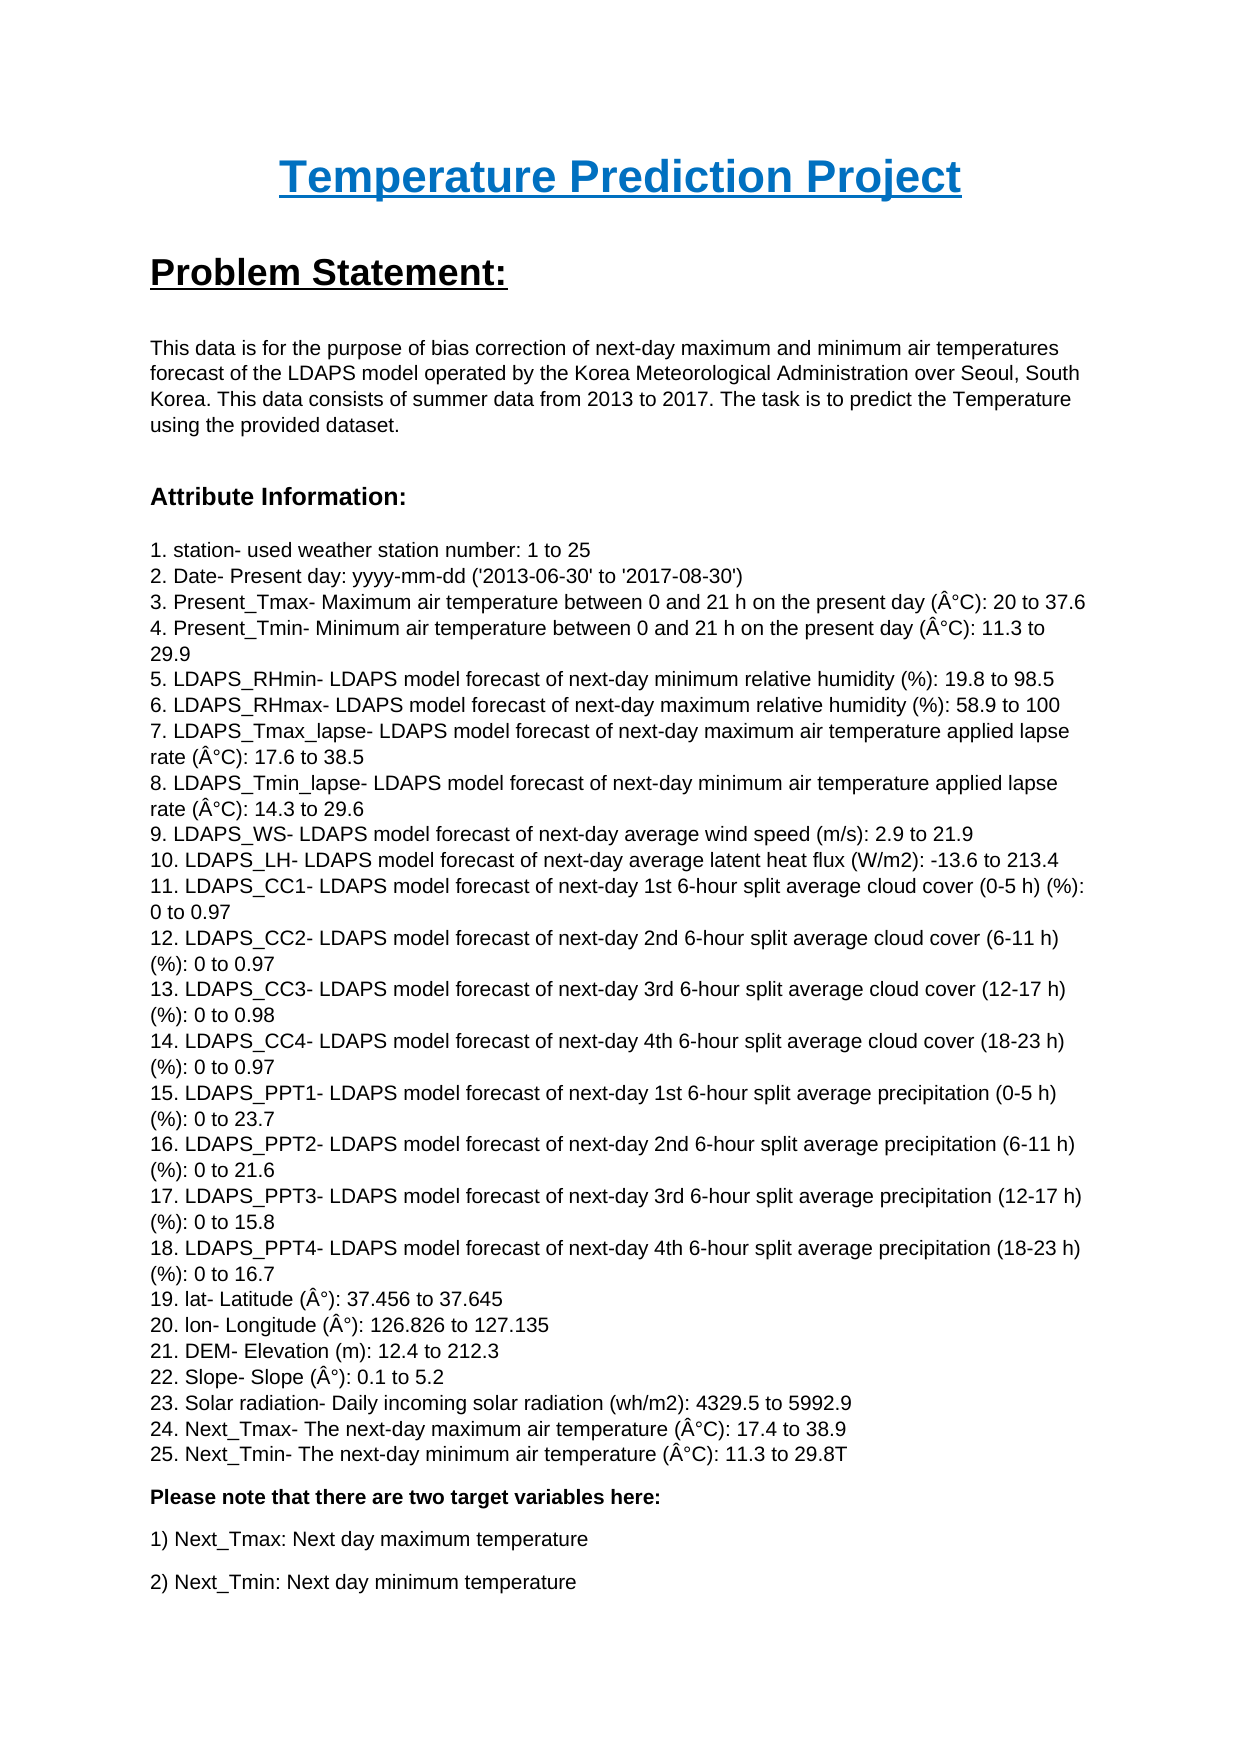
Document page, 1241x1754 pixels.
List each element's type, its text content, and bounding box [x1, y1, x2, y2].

text Please note that there are two target variables here: [150, 1485, 1090, 1509]
text Temperature Prediction Project [150, 150, 1090, 203]
text 1) Next_Tmax: Next day maximum temperature [150, 1527, 1090, 1551]
text Attribute Information: 1. station- used weather station number: 1 to 25 2. Date- Present day: yyyy-mm-dd ('2013-06-30' to '2017-08-30') 3. Present_Tmax- Maximum air temperature between 0 and 21 h on the present day (Â°C): 20 to 37.6 4. Present_Tmin- Minimum air temperature between 0 and 21 h on the present day (Â°C): 11.3 to 29.9 5. LDAPS_RHmin- LDAPS model forecast of next-day minimum relative humidity (%): 19.8 to 98.5 6. LDAPS_RHmax- LDAPS model forecast of next-day maximum relative humidity (%): 58.9 to 100 7. LDAPS_Tmax_lapse- LDAPS model forecast of next-day maximum air temperature applied lapse rate (Â°C): 17.6 to 38.5 8. LDAPS_Tmin_lapse- LDAPS model forecast of next-day minimum air temperature applied lapse rate (Â°C): 14.3 to 29.6 9. LDAPS_WS- LDAPS model forecast of next-day average wind speed (m/s): 2.9 to 21.9 10. LDAPS_LH- LDAPS model forecast of next-day average latent heat flux (W/m2): -13.6 to 213.4 11. LDAPS_CC1- LDAPS model forecast of next-day 1st 6-hour split average cloud cover (0-5 h) (%): 0 to 0.97 12. LDAPS_CC2- LDAPS model forecast of next-day 2nd 6-hour split average cloud cover (6-11 h) (%): 0 to 0.97 13. LDAPS_CC3- LDAPS model forecast of next-day 3rd 6-hour split average cloud cover (12-17 h) (%): 0 to 0.98 14. LDAPS_CC4- LDAPS model forecast of next-day 4th 6-hour split average cloud cover (18-23 h) (%): 0 to 0.97 15. LDAPS_PPT1- LDAPS model forecast of next-day 1st 6-hour split average precipitation (0-5 h) (%): 0 to 23.7 16. LDAPS_PPT2- LDAPS model forecast of next-day 2nd 6-hour split average precipitation (6-11 h) (%): 0 to 21.6 17. LDAPS_PPT3- LDAPS model forecast of next-day 3rd 6-hour split average precipitation (12-17 h) (%): 0 to 15.8 18. LDAPS_PPT4- LDAPS model forecast of next-day 4th 6-hour split average precipitation (18-23 h) (%): 0 to 16.7 19. lat- Latitude (Â°): 37.456 to 37.645 20. lon- Longitude (Â°): 126.826 to 127.135 21. DEM- Elevation (m): 12.4 to 212.3 22. Slope- Slope (Â°): 0.1 to 5.2 23. Solar radiation- Daily incoming solar radiation (wh/m2): 4329.5 to 5992.9 24. Next_Tmax- The next-day maximum air temperature (Â°C): 17.4 to 38.9 25. Next_Tmin- The next-day minimum air temperature (Â°C): 11.3 to 29.8T [150, 455, 1090, 1466]
text Problem Statement: [150, 251, 1090, 294]
text This data is for the purpose of bias correction of next-day maximum and minimum air temperatures forecast of the LDAPS model operated by the Korea Meteorological Administration over Seoul, South Korea. This data consists of summer data from 2013 to 2017. The task is to predict the Temperature using the provided dataset. [150, 335, 1090, 437]
text 2) Next_Tmin: Next day minimum temperature [150, 1570, 1090, 1594]
